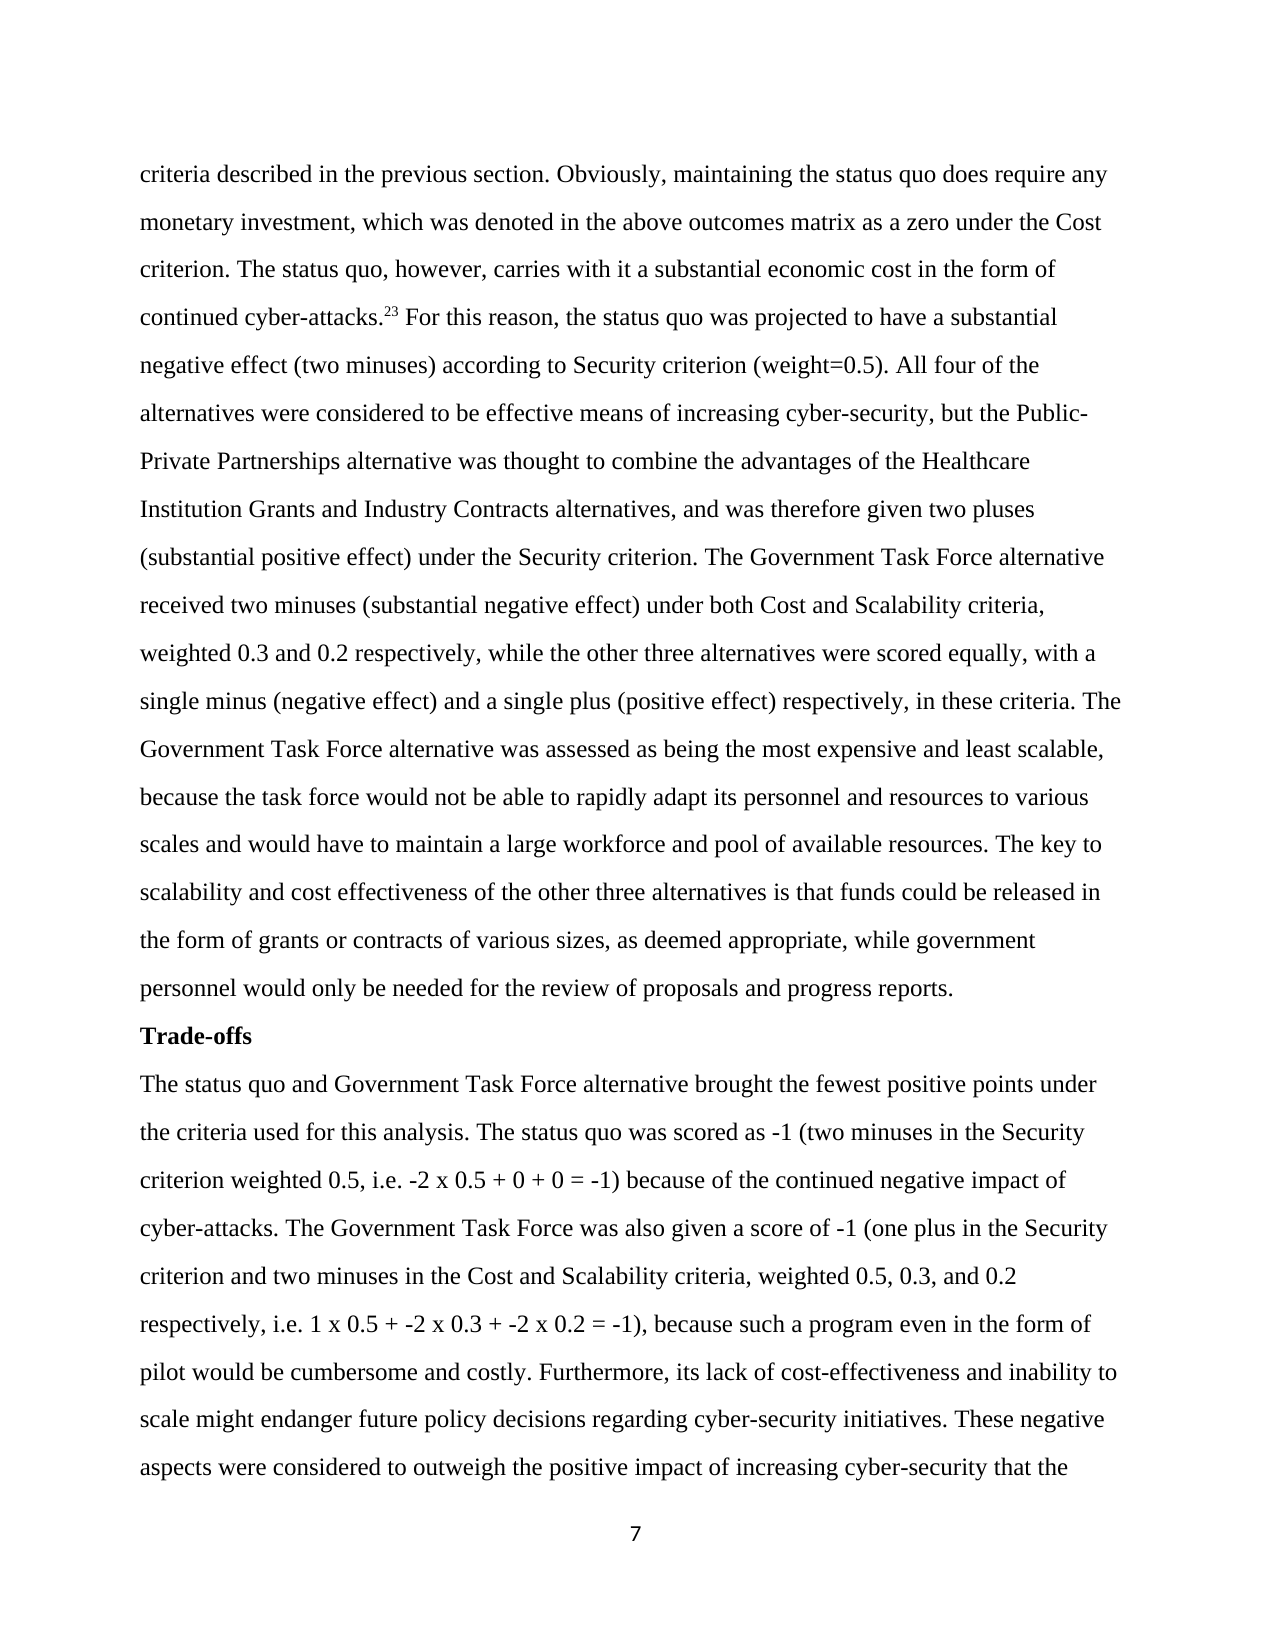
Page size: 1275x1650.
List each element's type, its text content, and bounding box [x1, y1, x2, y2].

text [139, 1054, 1131, 1485]
text Trade-offs [139, 1006, 1131, 1054]
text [139, 144, 1131, 1006]
